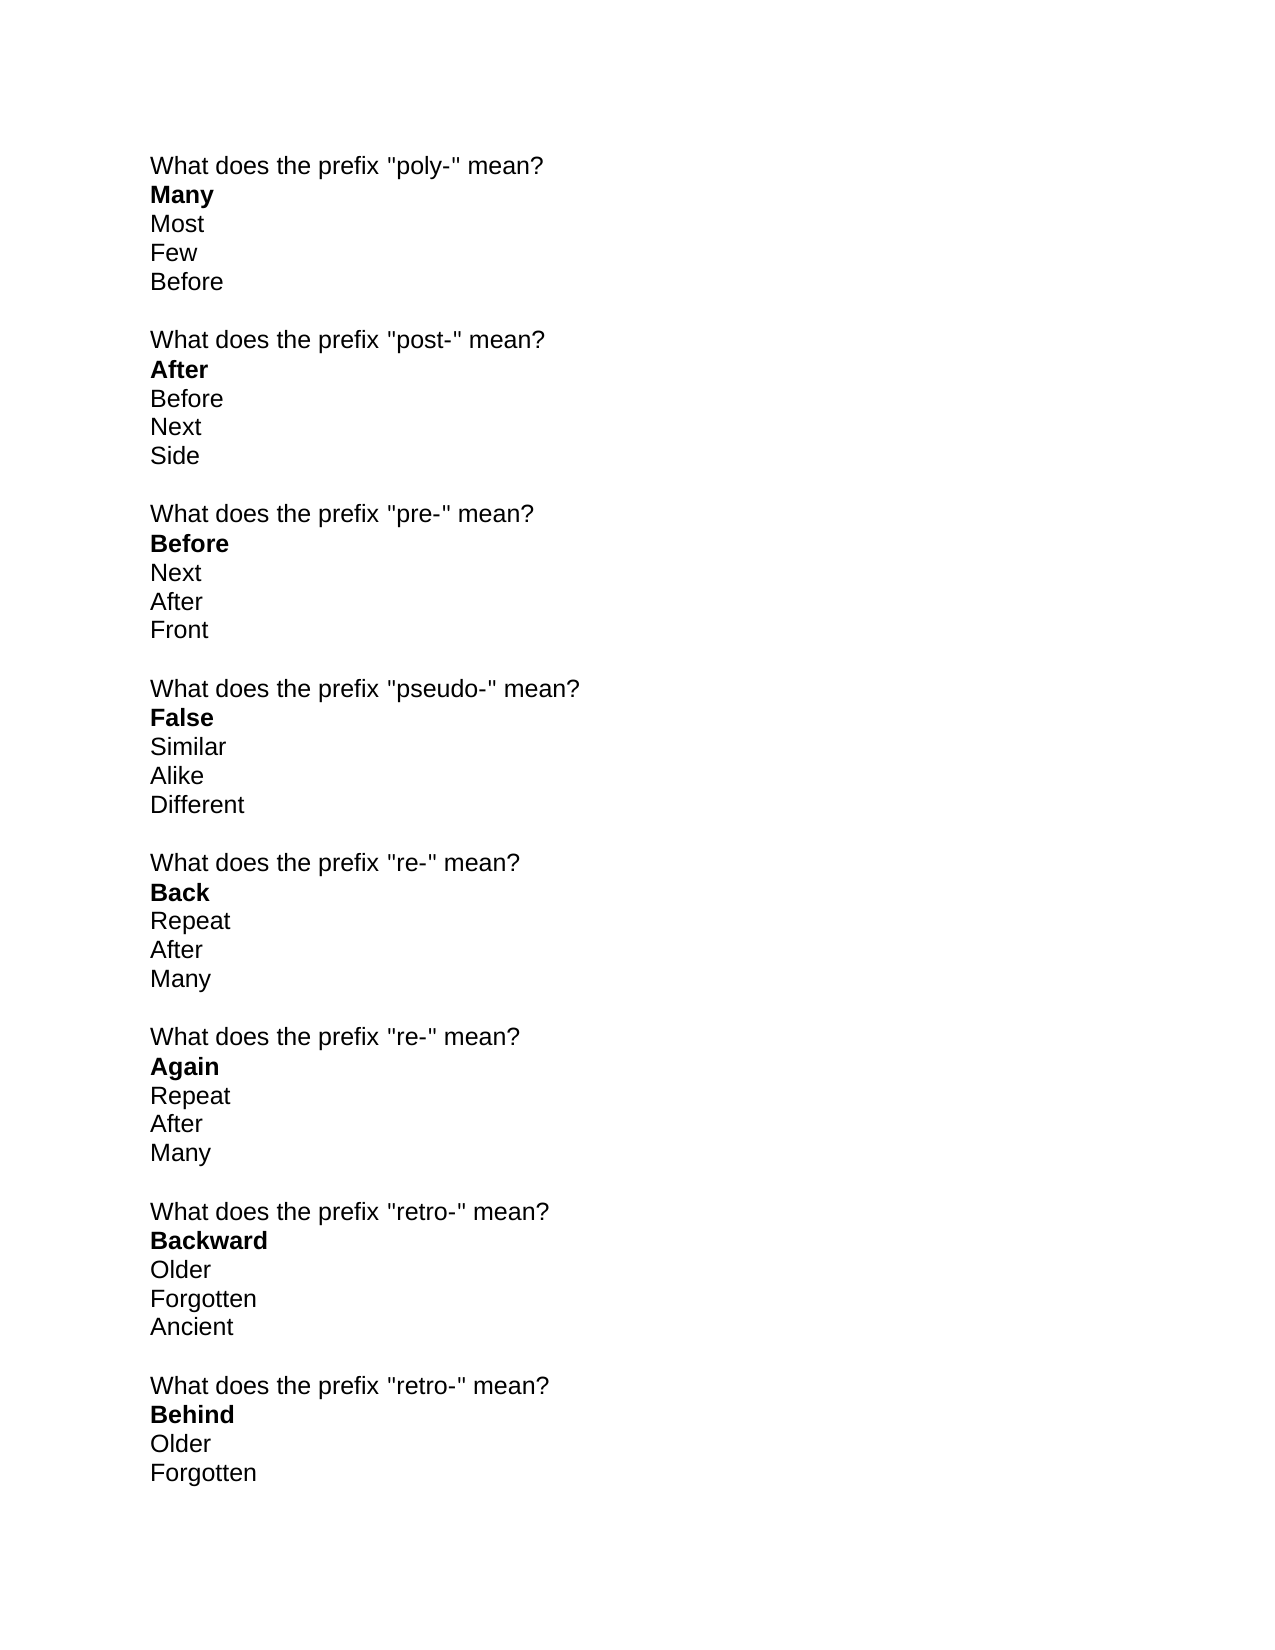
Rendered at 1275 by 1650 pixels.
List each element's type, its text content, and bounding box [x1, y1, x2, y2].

text After [150, 935, 1125, 964]
text After [150, 1109, 1125, 1138]
text False Similar [150, 703, 1125, 761]
text Again Repeat [150, 1052, 1125, 1109]
text Forgotten [150, 1458, 1125, 1487]
text Before [150, 267, 1125, 296]
text What does the prefix "retro-" mean? [150, 1370, 1125, 1400]
text Next [150, 412, 1125, 441]
text What does the prefix "poly-" mean? [150, 150, 1125, 181]
text Alike [150, 761, 1125, 789]
text Before Next [150, 529, 1125, 587]
text Few [150, 238, 1125, 267]
text What does the prefix "post-" mean? [150, 324, 1125, 355]
text Backward [150, 1226, 1125, 1255]
text Many [150, 964, 1125, 993]
text Older [150, 1255, 1125, 1284]
text Ancient [150, 1312, 1125, 1341]
text After Before [150, 355, 1125, 412]
text Older [150, 1429, 1125, 1458]
text What does the prefix "retro-" mean? [150, 1196, 1125, 1226]
text Many Most [150, 181, 1125, 238]
text What does the prefix "pseudo-" mean? [150, 673, 1125, 703]
text Side [150, 441, 1125, 470]
text After [150, 587, 1125, 615]
text What does the prefix "re-" mean? [150, 847, 1125, 878]
text Front [150, 615, 1125, 644]
text Many [150, 1138, 1125, 1167]
text Forgotten [150, 1284, 1125, 1312]
text Different [150, 789, 1125, 818]
text What does the prefix "re-" mean? [150, 1021, 1125, 1052]
text What does the prefix "pre-" mean? [150, 498, 1125, 529]
text Behind [150, 1400, 1125, 1429]
text Back Repeat [150, 878, 1125, 935]
